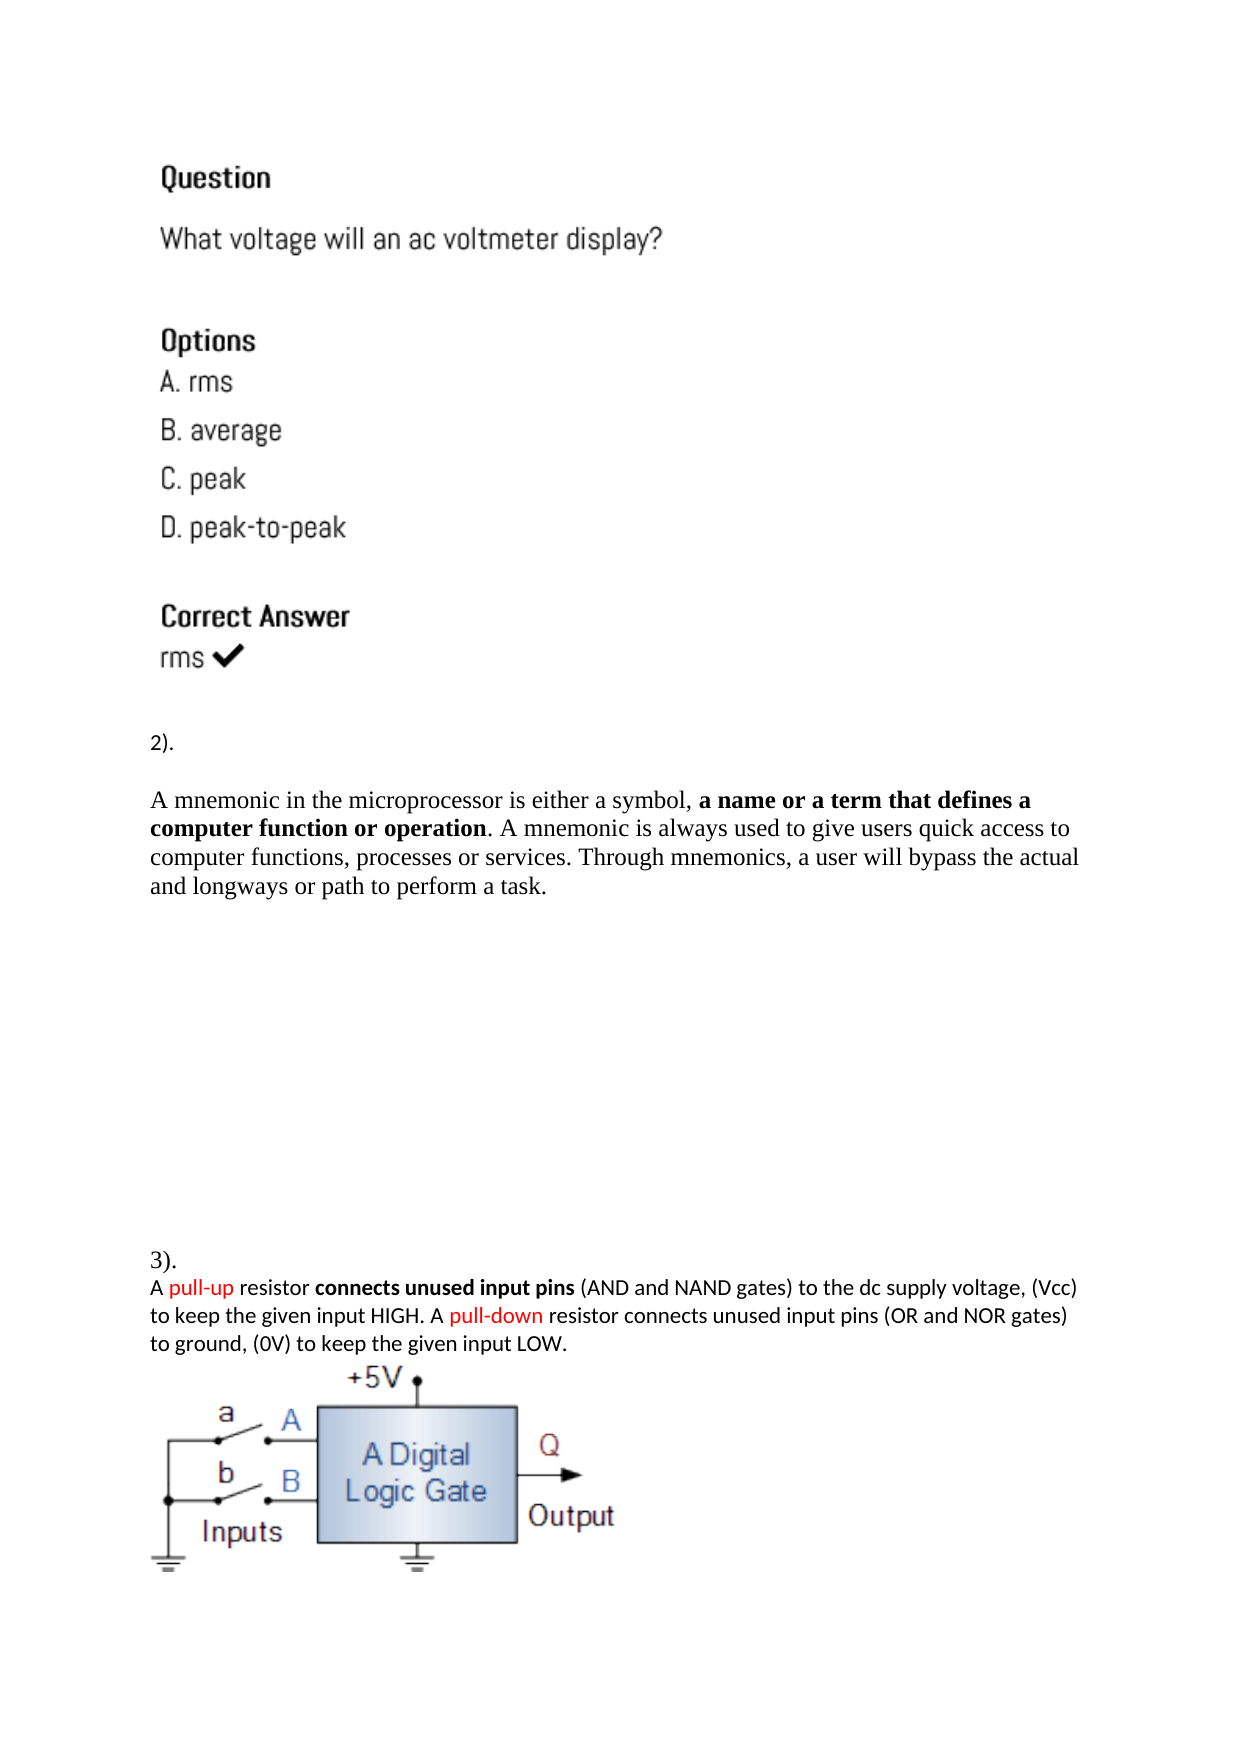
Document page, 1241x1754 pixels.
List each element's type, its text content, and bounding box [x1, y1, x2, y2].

text A mnemonic in the microprocessor is either a symbol, a name or a term that defines a computer function or operation. A mnemonic is always used to give users quick access to computer functions, processes or services. Through mnemonics, a user will bypass the actual and longways or path to perform a task. [150, 785, 1090, 900]
picture [150, 1357, 618, 1572]
text 2). [150, 728, 1090, 756]
picture [150, 150, 686, 699]
text A pull-up resistor connects unused input pins (AND and NAND gates) to the dc supply voltage, (Vcc) to keep the given input HIGH. A pull-down resistor connects unused input pins (OR and NOR gates) to ground, (0V) to keep the given input LOW. [150, 1273, 1090, 1358]
text 3). [150, 1245, 1090, 1273]
